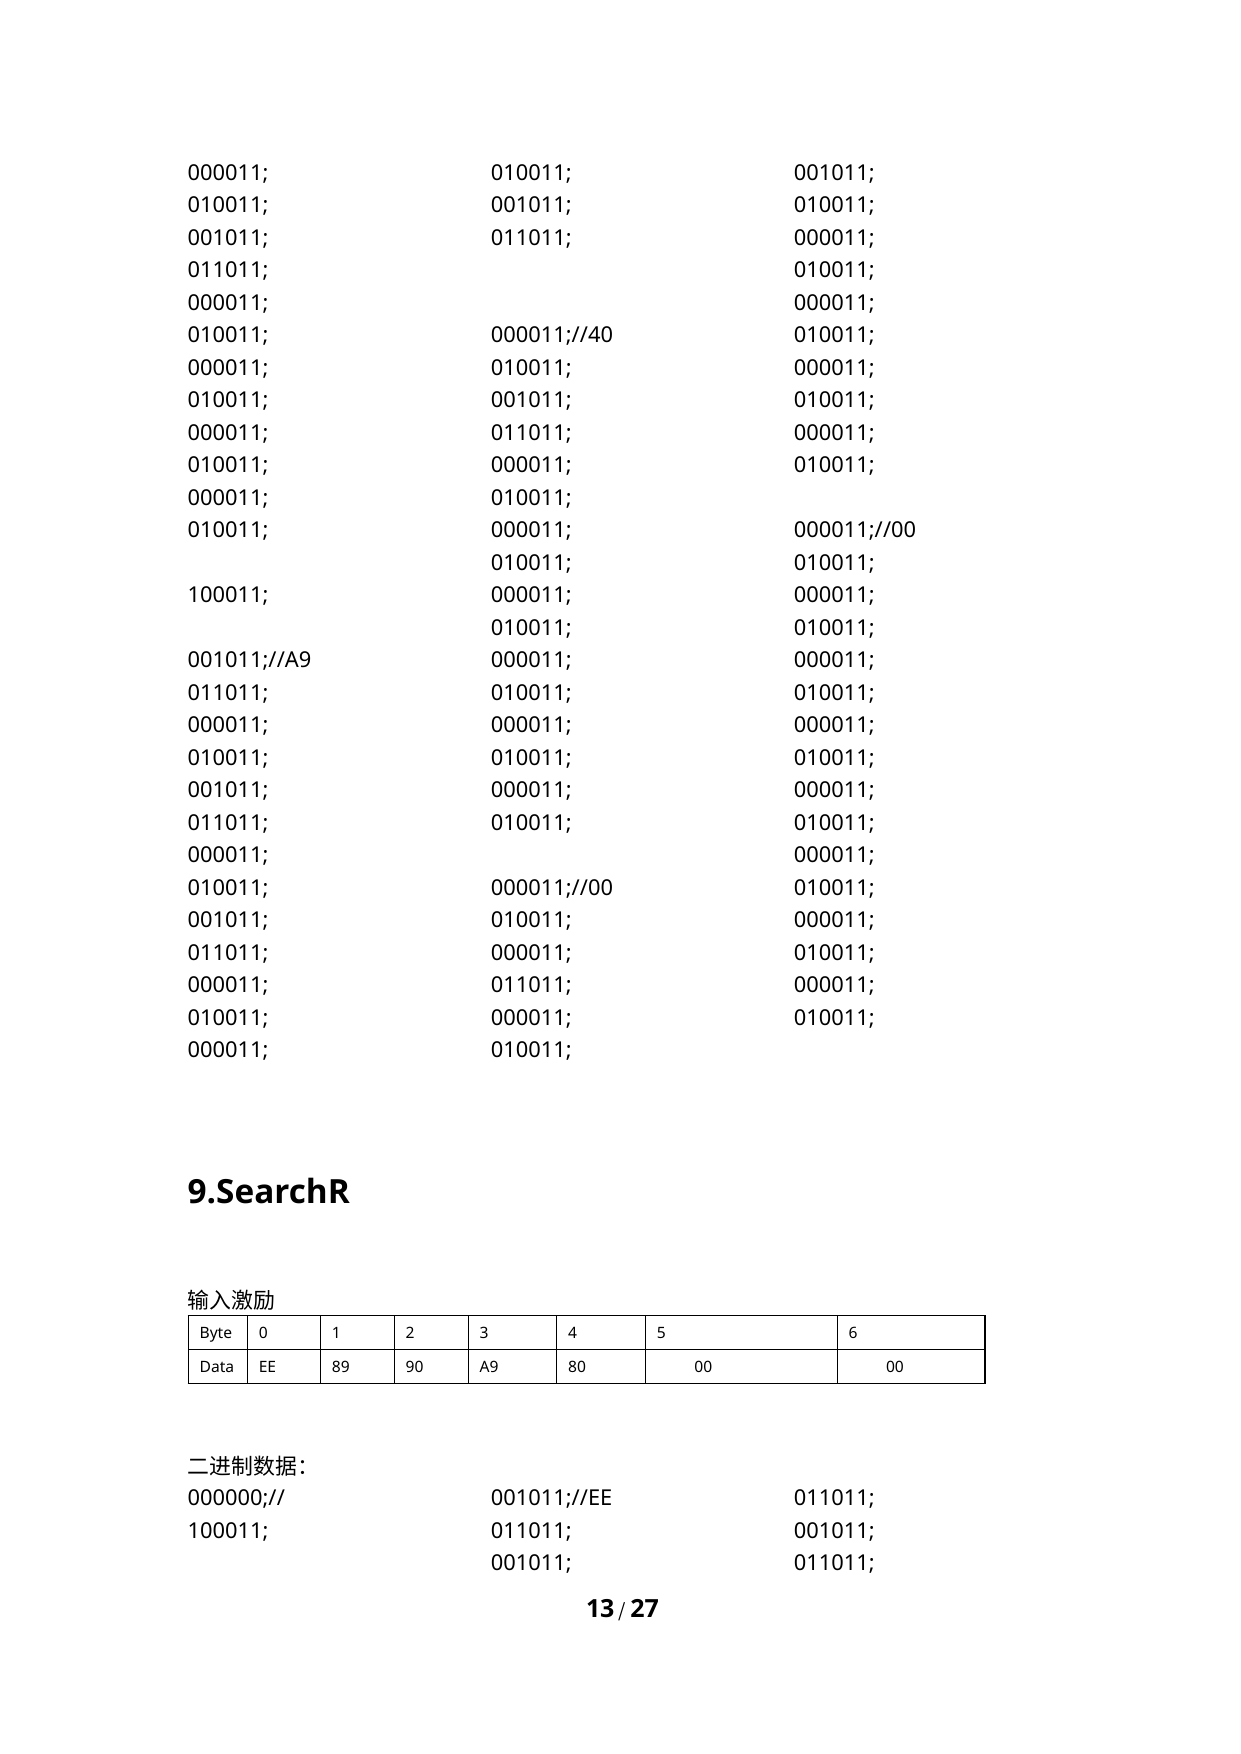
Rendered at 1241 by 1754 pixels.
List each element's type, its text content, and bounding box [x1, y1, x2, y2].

text 010011; [794, 253, 1053, 286]
text 010011; [491, 351, 749, 383]
text 000011; [491, 643, 749, 676]
text 000011; [187, 286, 446, 318]
text 000011; [187, 156, 446, 188]
text 011011; [794, 1481, 1053, 1513]
text 二进制数据： [187, 1448, 1053, 1481]
text 000011;//40 [491, 318, 749, 351]
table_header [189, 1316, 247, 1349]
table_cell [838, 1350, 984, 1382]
text 000011; [491, 773, 749, 806]
text 000011; [794, 838, 1053, 871]
text 010011; [187, 318, 446, 351]
text 000011; [794, 643, 1053, 676]
text 010011; [491, 1033, 749, 1066]
text 001011; [491, 1546, 749, 1578]
text 000011; [491, 936, 749, 968]
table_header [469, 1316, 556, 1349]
text 001011; [187, 221, 446, 253]
text 011011; [187, 676, 446, 708]
text 010011; [491, 741, 749, 773]
text 010011; [794, 741, 1053, 773]
text 000011;//00 [491, 871, 749, 903]
text 000011; [794, 578, 1053, 611]
text 011011; [794, 1546, 1053, 1578]
text 000011; [794, 416, 1053, 448]
text 001011; [187, 773, 446, 806]
text 010011; [794, 806, 1053, 838]
text 010011; [491, 806, 749, 838]
text 000011; [794, 903, 1053, 936]
text 100011; [187, 1513, 446, 1546]
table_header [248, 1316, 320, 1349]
text 000011; [187, 838, 446, 871]
text 010011; [794, 871, 1053, 903]
text 000011; [491, 1001, 749, 1033]
text 输入激励 [187, 1283, 1053, 1315]
text 000011; [187, 481, 446, 513]
text 000011; [794, 351, 1053, 383]
text 010011; [187, 188, 446, 221]
text 010011; [491, 546, 749, 578]
text 010011; [794, 611, 1053, 643]
text 000011; [794, 286, 1053, 318]
text 000011; [794, 221, 1053, 253]
text 011011; [187, 806, 446, 838]
text 011011; [491, 1513, 749, 1546]
text 010011; [794, 936, 1053, 968]
text 010011; [794, 676, 1053, 708]
text 000011; [187, 1033, 446, 1066]
text 010011; [794, 448, 1053, 481]
text 010011; [794, 318, 1053, 351]
text 011011; [491, 416, 749, 448]
text 000011; [187, 708, 446, 741]
text 001011;//A9 [187, 643, 446, 676]
text 010011; [491, 156, 749, 188]
text 000011; [491, 448, 749, 481]
text 011011; [491, 968, 749, 1001]
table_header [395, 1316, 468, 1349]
text 010011; [187, 1001, 446, 1033]
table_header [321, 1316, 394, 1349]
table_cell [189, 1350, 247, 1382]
text 010011; [187, 383, 446, 416]
text 010011; [187, 871, 446, 903]
text 100011; [187, 578, 446, 611]
text 001011; [794, 156, 1053, 188]
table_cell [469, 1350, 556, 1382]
text 000011; [794, 708, 1053, 741]
text 001011; [491, 188, 749, 221]
text 000011;//00 [794, 513, 1053, 546]
text 000011; [491, 513, 749, 546]
text 001011; [794, 1513, 1053, 1546]
text 000011; [491, 578, 749, 611]
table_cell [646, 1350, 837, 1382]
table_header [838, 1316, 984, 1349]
text 001011;//EE [491, 1481, 749, 1513]
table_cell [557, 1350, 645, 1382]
text 000011; [187, 968, 446, 1001]
text 000011; [187, 416, 446, 448]
text 000000;// [187, 1481, 446, 1513]
text 000011; [491, 708, 749, 741]
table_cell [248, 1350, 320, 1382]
text 011011; [491, 221, 749, 253]
text 011011; [187, 936, 446, 968]
text 010011; [794, 546, 1053, 578]
text 011011; [187, 253, 446, 286]
text 010011; [187, 741, 446, 773]
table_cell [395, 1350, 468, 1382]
text 000011; [794, 968, 1053, 1001]
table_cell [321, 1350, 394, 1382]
text 010011; [491, 611, 749, 643]
text 000011; [794, 773, 1053, 806]
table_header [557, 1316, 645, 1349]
text 010011; [491, 903, 749, 936]
text 010011; [794, 383, 1053, 416]
text 010011; [491, 676, 749, 708]
text 001011; [491, 383, 749, 416]
text 010011; [187, 448, 446, 481]
subtitle 9.SearchR [187, 1158, 1053, 1223]
text 010011; [794, 188, 1053, 221]
text 001011; [187, 903, 446, 936]
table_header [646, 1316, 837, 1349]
text 010011; [491, 481, 749, 513]
text 010011; [794, 1001, 1053, 1033]
text 000011; [187, 351, 446, 383]
text 010011; [187, 513, 446, 546]
